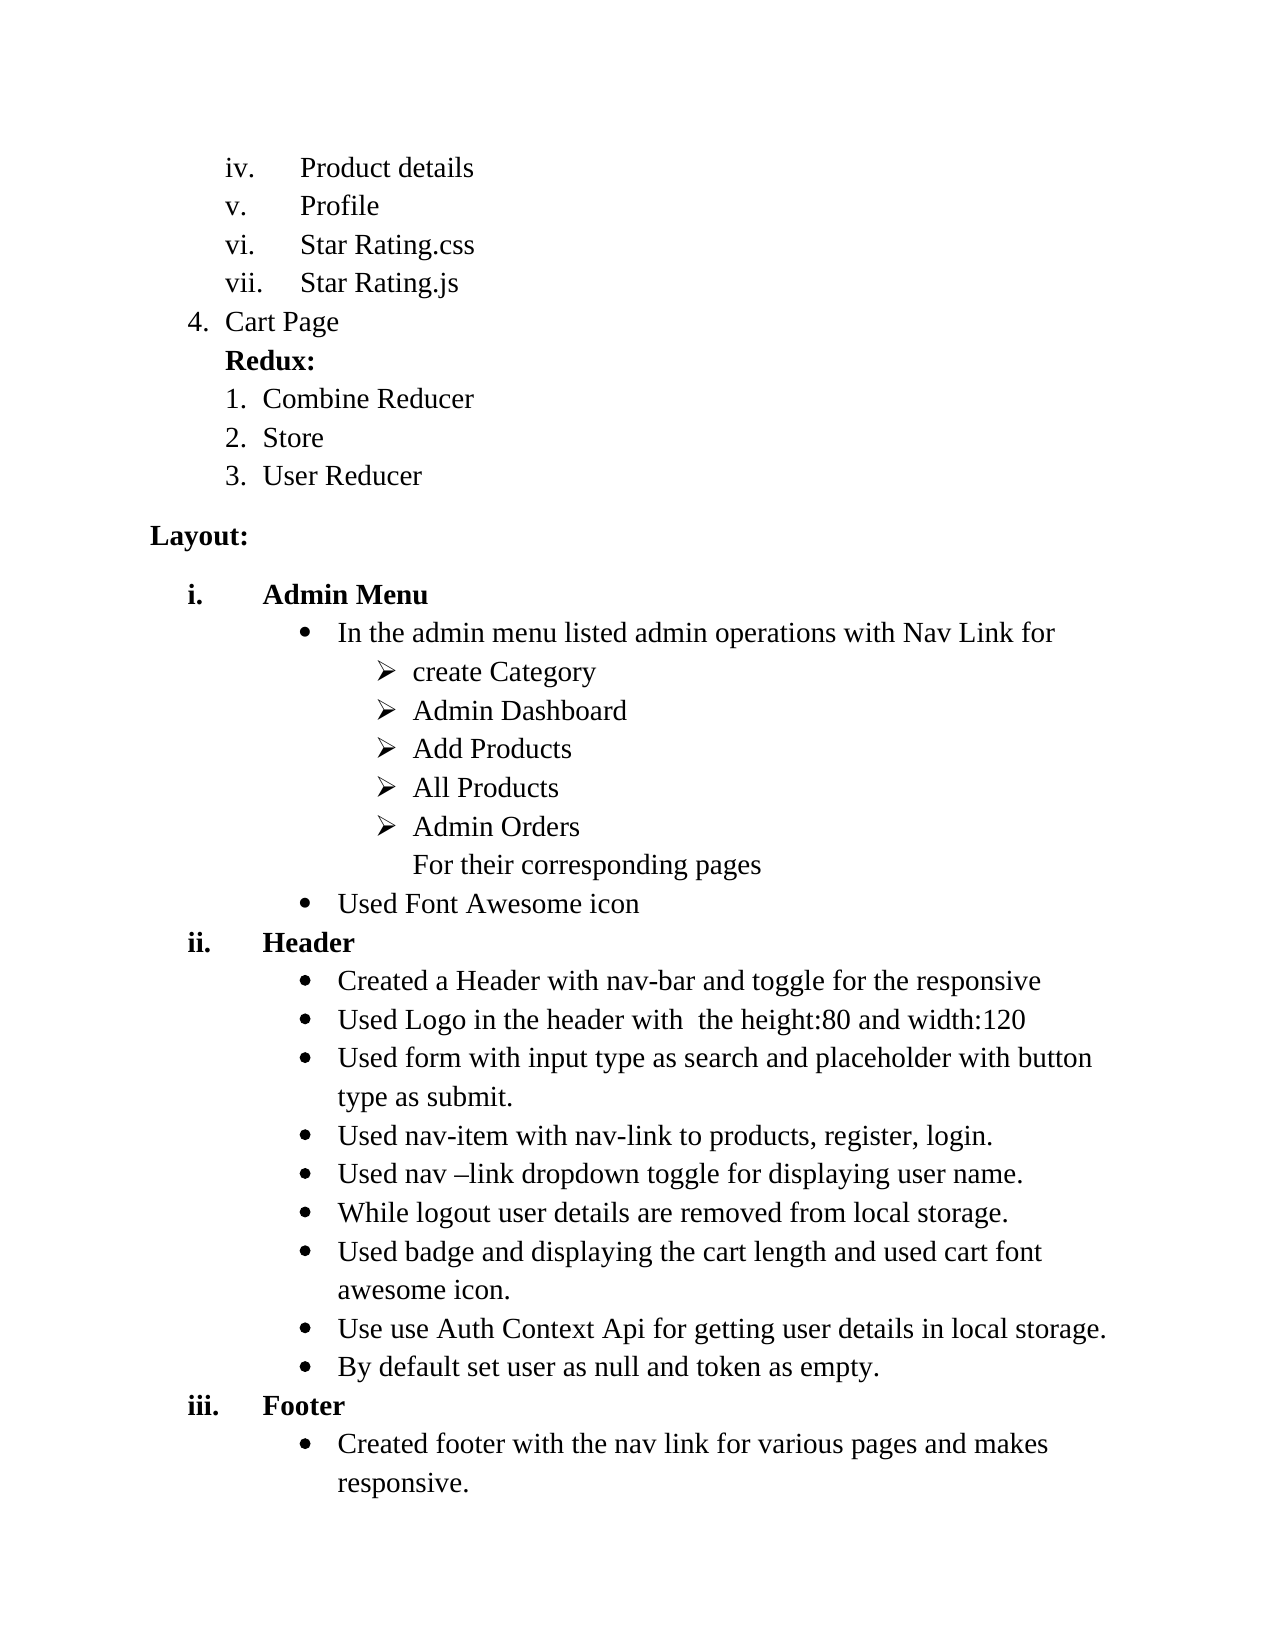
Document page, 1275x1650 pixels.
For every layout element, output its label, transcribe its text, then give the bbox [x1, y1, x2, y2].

list Created a Header with nav-bar and toggle for the responsive [300, 963, 1125, 997]
list Combine Reducer [225, 381, 1125, 415]
list Used nav –link dropdown toggle for displaying user name. [300, 1156, 1125, 1190]
list Created footer with the nav link for various pages and makes responsive. [300, 1427, 1125, 1499]
list Used Logo in the header with the height:80 and width:120 [300, 1002, 1125, 1036]
list Cart Page [187, 304, 1125, 338]
list Header [187, 925, 1125, 958]
list Admin Dashboard [375, 693, 1125, 727]
list Used nav-item with nav-link to products, register, login. [300, 1118, 1125, 1151]
list Store [225, 420, 1125, 453]
list All Products [375, 770, 1125, 804]
list Used badge and displaying the cart length and used cart font awesome icon. [300, 1234, 1125, 1306]
list Use use Auth Context Api for getting user details in local storage. [300, 1311, 1125, 1344]
list Used form with input type as search and placeholder with button type as submit. [300, 1041, 1125, 1113]
list Profile [225, 188, 1125, 222]
list By default set user as null and token as empty. [300, 1349, 1125, 1383]
list Footer [187, 1388, 1125, 1422]
list Admin Menu [187, 577, 1125, 611]
list Star Rating.css [225, 227, 1125, 261]
list Star Rating.js [225, 266, 1125, 299]
list Used Font Awesome icon [300, 886, 1125, 920]
list create Category [375, 654, 1125, 688]
list While logout user details are removed from local storage. [300, 1195, 1125, 1229]
list In the admin menu listed admin operations with Nav Link for [300, 616, 1125, 649]
list User Reducer [225, 458, 1125, 492]
list Redux: [225, 343, 1125, 376]
list Product details [225, 150, 1125, 183]
text Layout: [150, 518, 1125, 551]
list Add Products [375, 732, 1125, 765]
list Admin Orders [375, 809, 1125, 842]
list For their corresponding pages [412, 847, 1125, 881]
